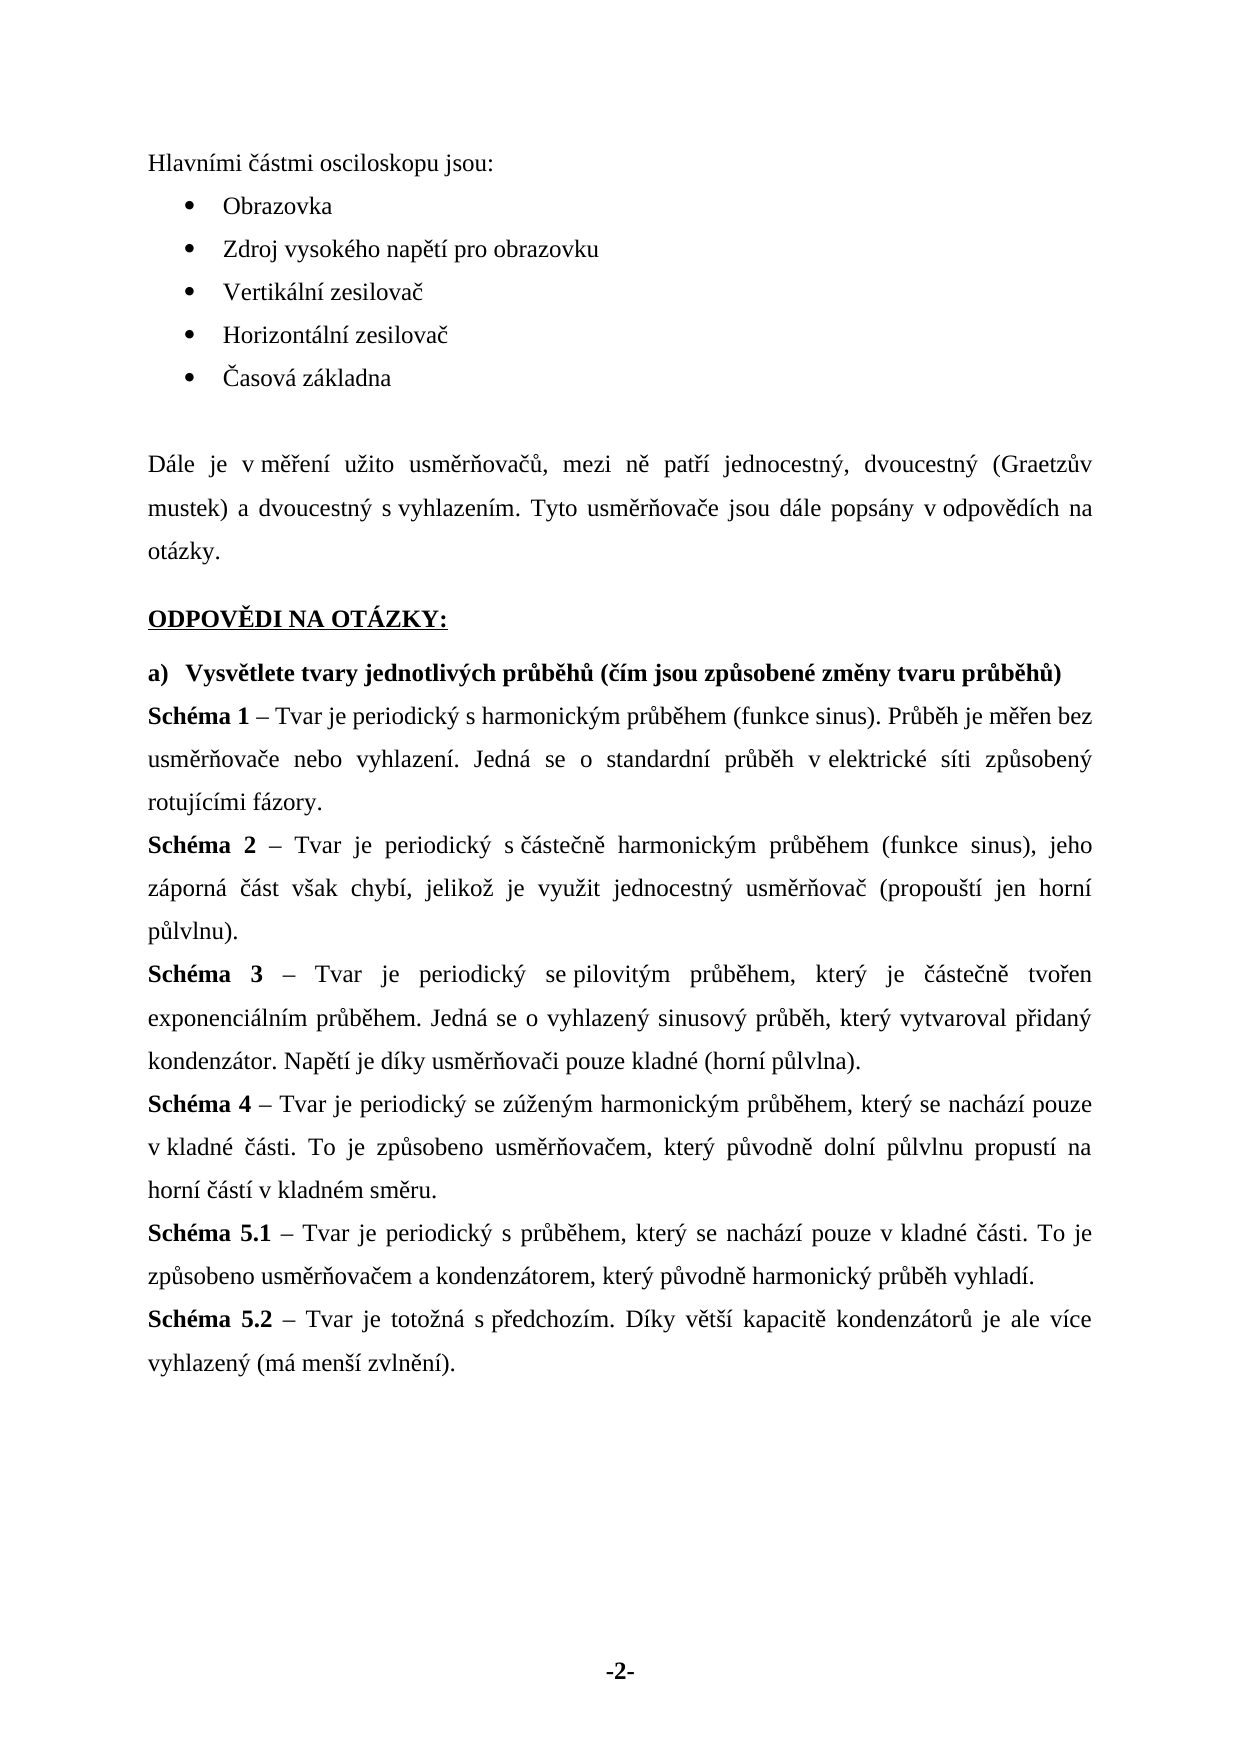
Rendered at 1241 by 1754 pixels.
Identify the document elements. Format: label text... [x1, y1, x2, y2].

subtitle Hlavními částmi osciloskopu jsou: [148, 148, 1093, 176]
subtitle Schéma 2 – Tvar je periodický s částečně harmonickým průběhem (funkce sinus), jeho záporná část však chybí, jelikož je využit jednocestný usměrňovač (propouští jen horní půlvlnu). [148, 830, 1093, 945]
subtitle Schéma 3 – Tvar je periodický se pilovitým průběhem, který je částečně tvořen exponenciálním průběhem. Jedná se o vyhlazený sinusový průběh, který vytvaroval přidaný kondenzátor. Napětí je díky usměrňovači pouze kladné (horní půlvlna). [148, 959, 1093, 1074]
subtitle Schéma 1 – Tvar je periodický s harmonickým průběhem (funkce sinus). Průběh je měřen bez usměrňovače nebo vyhlazení. Jedná se o standardní průběh v elektrické síti způsobený rotujícími fázory. [148, 701, 1093, 816]
subtitle Dále je v měření užito usměrňovačů, mezi ně patří jednocestný, dvoucestný (Graetzův mustek) a dvoucestný s vyhlazením. Tyto usměrňovače jsou dále popsány v odpovědích na otázky. [148, 449, 1093, 564]
subtitle Časová základna [185, 363, 1093, 392]
subtitle ODPOVĚDI NA OTÁZKY: [148, 604, 1093, 633]
subtitle Vertikální zesilovač [185, 277, 1093, 306]
subtitle Horizontální zesilovač [185, 320, 1093, 349]
subtitle Obrazovka [185, 191, 1093, 219]
subtitle Zdroj vysokého napětí pro obrazovku [185, 234, 1093, 263]
subtitle Vysvětlete tvary jednotlivých průběhů (čím jsou způsobené změny tvaru průběhů) [148, 658, 1093, 686]
subtitle Schéma 5.1 – Tvar je periodický s průběhem, který se nachází pouze v kladné části. To je způsobeno usměrňovačem a kondenzátorem, který původně harmonický průběh vyhladí. [148, 1218, 1093, 1290]
subtitle Schéma 4 – Tvar je periodický se zúženým harmonickým průběhem, který se nachází pouze v kladné části. To je způsobeno usměrňovačem, který původně dolní půlvlnu propustí na horní částí v kladném směru. [148, 1089, 1093, 1204]
subtitle Schéma 5.2 – Tvar je totožná s předchozím. Díky větší kapacitě kondenzátorů je ale více vyhlazený (má menší zvlnění). [148, 1304, 1093, 1376]
